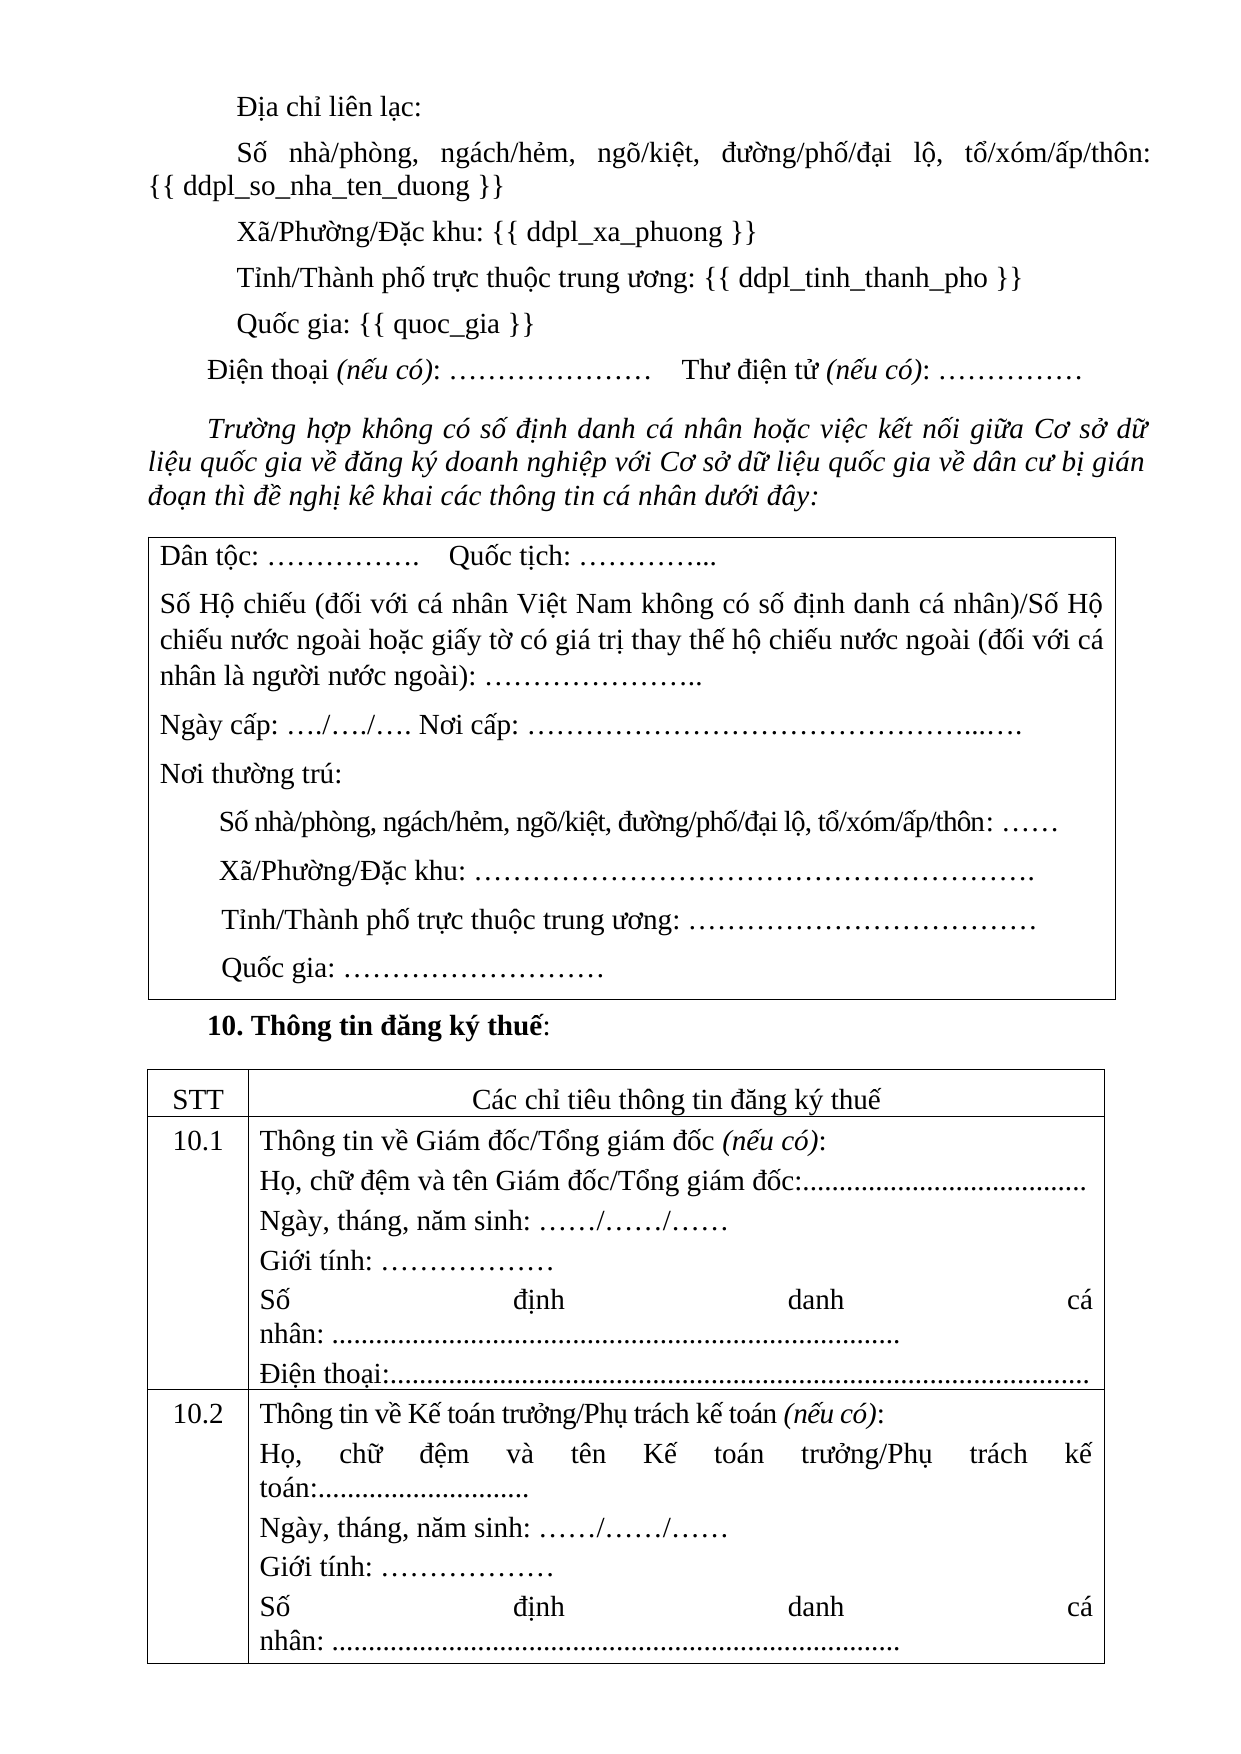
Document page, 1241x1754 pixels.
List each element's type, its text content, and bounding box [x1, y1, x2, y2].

table_header Các chỉ tiêu thông tin đăng ký thuế [249, 1070, 1104, 1116]
text Địa chỉ liên lạc: [148, 89, 1152, 122]
text Quốc gia: {{ quoc_gia }} [148, 306, 1152, 340]
table_header Dân tộc: ……………. Quốc tịch: …………... Số Hộ chiếu (đối với cá nhân Việt Nam không có số định danh cá nhân)/Số Hộ chiếu nước ngoài hoặc giấy tờ có giá trị thay thế hộ chiếu nước ngoài (đối với cá nhân là người nước ngoài): ………………….. Ngày cấp: …./…./…. Nơi cấp: ………………………………………...…. Nơi thường trú: Số nhà/phòng, ngách/hẻm, ngõ/kiệt, đường/phố/đại lộ, tổ/xóm/ấp/thôn: …… Xã/Phường/Đặc khu: …………………………………………………. Tỉnh/Thành phố trực thuộc trung ương: ……………………………… Quốc gia: ……………………… [149, 538, 1115, 999]
text Trường hợp không có số định danh cá nhân hoặc việc kết nối giữa Cơ sở dữ liệu quốc gia về đăng ký doanh nghiệp với Cơ sở dữ liệu quốc gia về dân cư bị gián đoạn thì đề nghị kê khai các thông tin cá nhân dưới đây: [148, 411, 1152, 512]
table_cell 10.1 [148, 1117, 248, 1389]
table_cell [249, 1390, 1104, 1663]
text Tỉnh/Thành phố trực thuộc trung ương: {{ ddpl_tinh_thanh_pho }} [148, 260, 1152, 294]
text Điện thoại (nếu có): ………………… Thư điện tử (nếu có): …………… [148, 352, 1152, 386]
text 10. Thông tin đăng ký thuế: [148, 1008, 1152, 1042]
text Xã/Phường/Đặc khu: {{ ddpl_xa_phuong }} [148, 214, 1152, 248]
table_header STT [148, 1070, 248, 1116]
text Số nhà/phòng, ngách/hẻm, ngõ/kiệt, đường/phố/đại lộ, tổ/xóm/ấp/thôn: {{ ddpl_so_nha_ten_duong }} [148, 135, 1152, 202]
table_cell Thông tin về Giám đốc/Tổng giám đốc (nếu có): Họ, chữ đệm và tên Giám đốc/Tổng giám đốc:....................................... Ngày, tháng, năm sinh: ……/……/…… Giới tính: ……………… Số định danh cá nhân: .............................................................................. Điện thoại:................................................................................................ [249, 1117, 1104, 1389]
table_cell 10.2 [148, 1390, 248, 1663]
